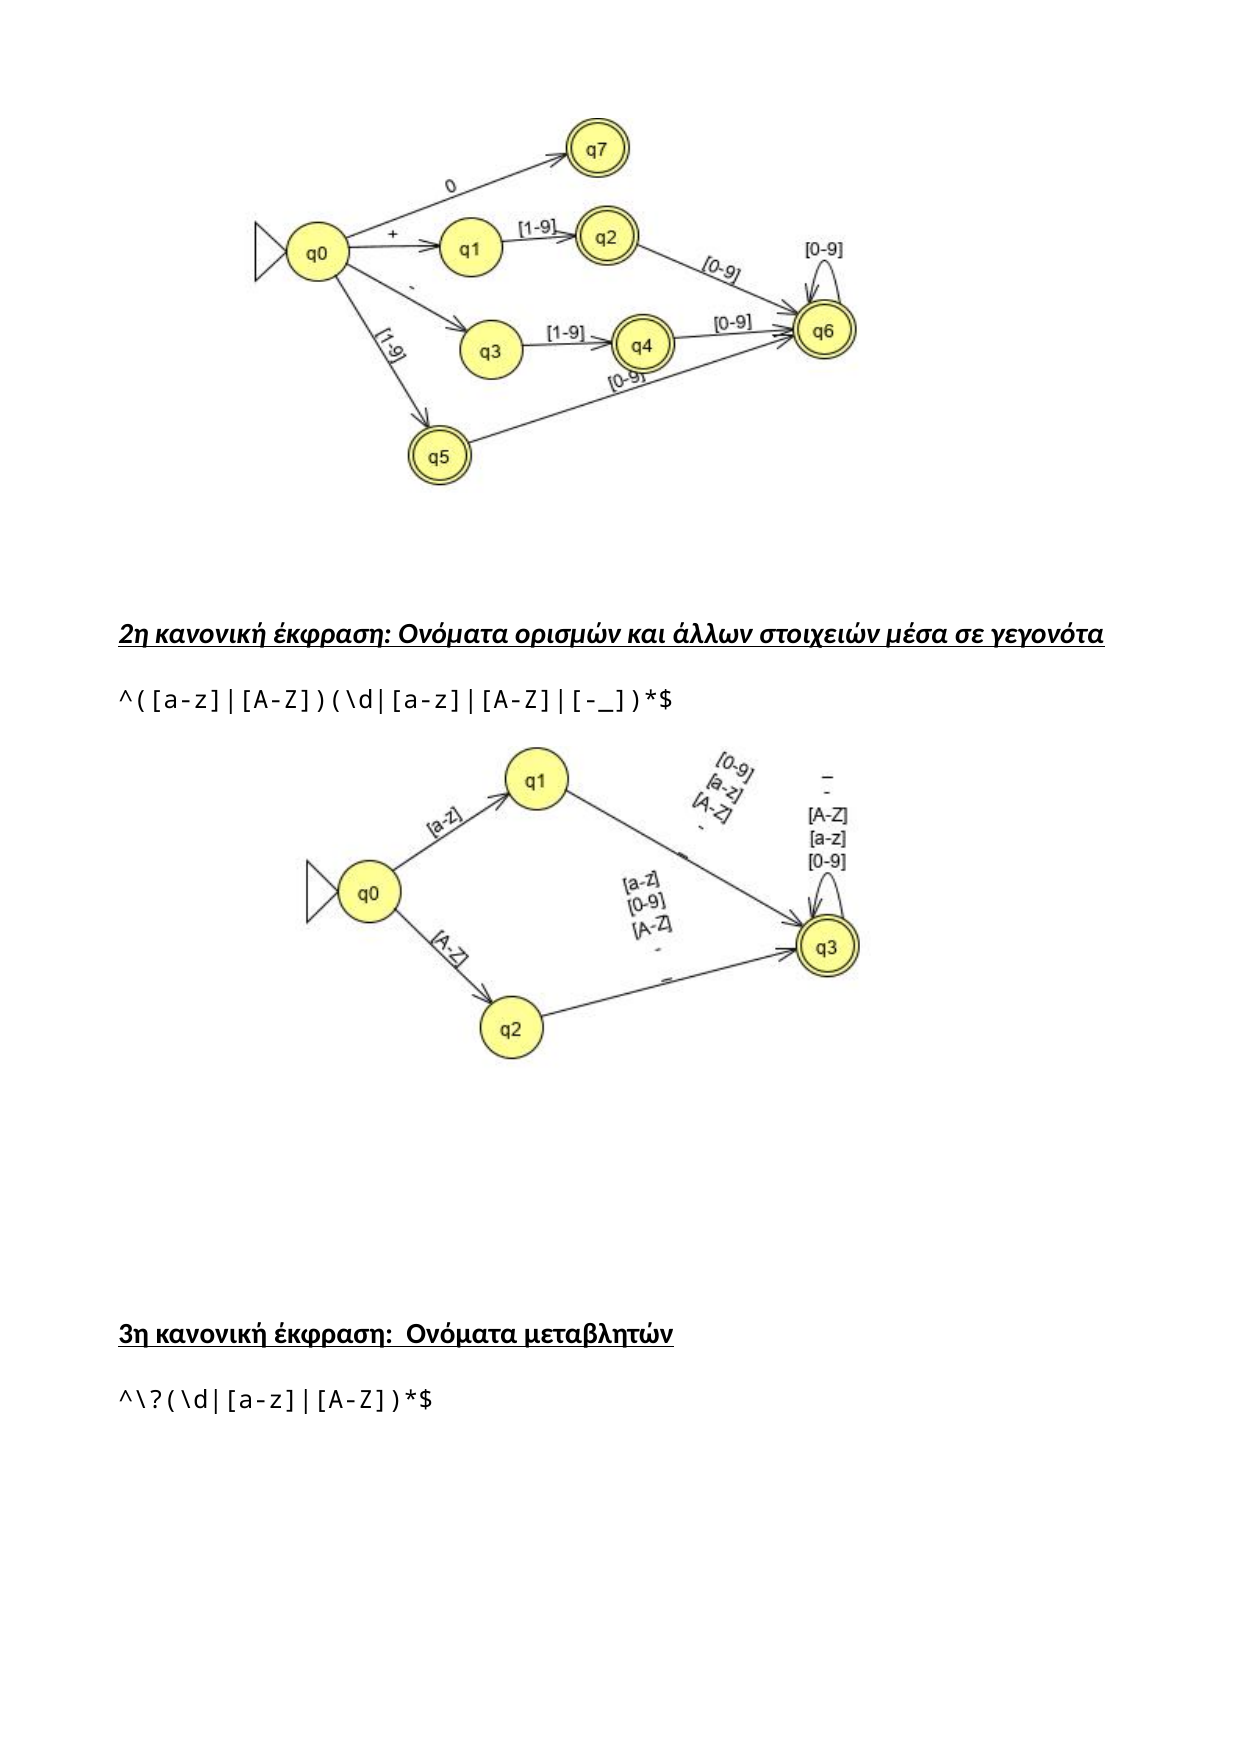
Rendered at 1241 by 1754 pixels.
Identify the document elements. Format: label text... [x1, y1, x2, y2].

text ^\?(\d|[a-z]|[A-Z])*$ [118, 1382, 1122, 1416]
text 3η κανονική έκφραση: Ονόματα μεταβλητών [118, 1315, 1122, 1351]
text ^([a-z]|[A-Z])(\d|[a-z]|[A-Z]|[-_])*$ [118, 681, 1122, 716]
picture [183, 746, 1057, 1223]
text 2η κανονική έκφραση: Ονόματα ορισμών και άλλων στοιχειών μέσα σε γεγονότα [118, 615, 1122, 651]
picture [183, 118, 1057, 585]
